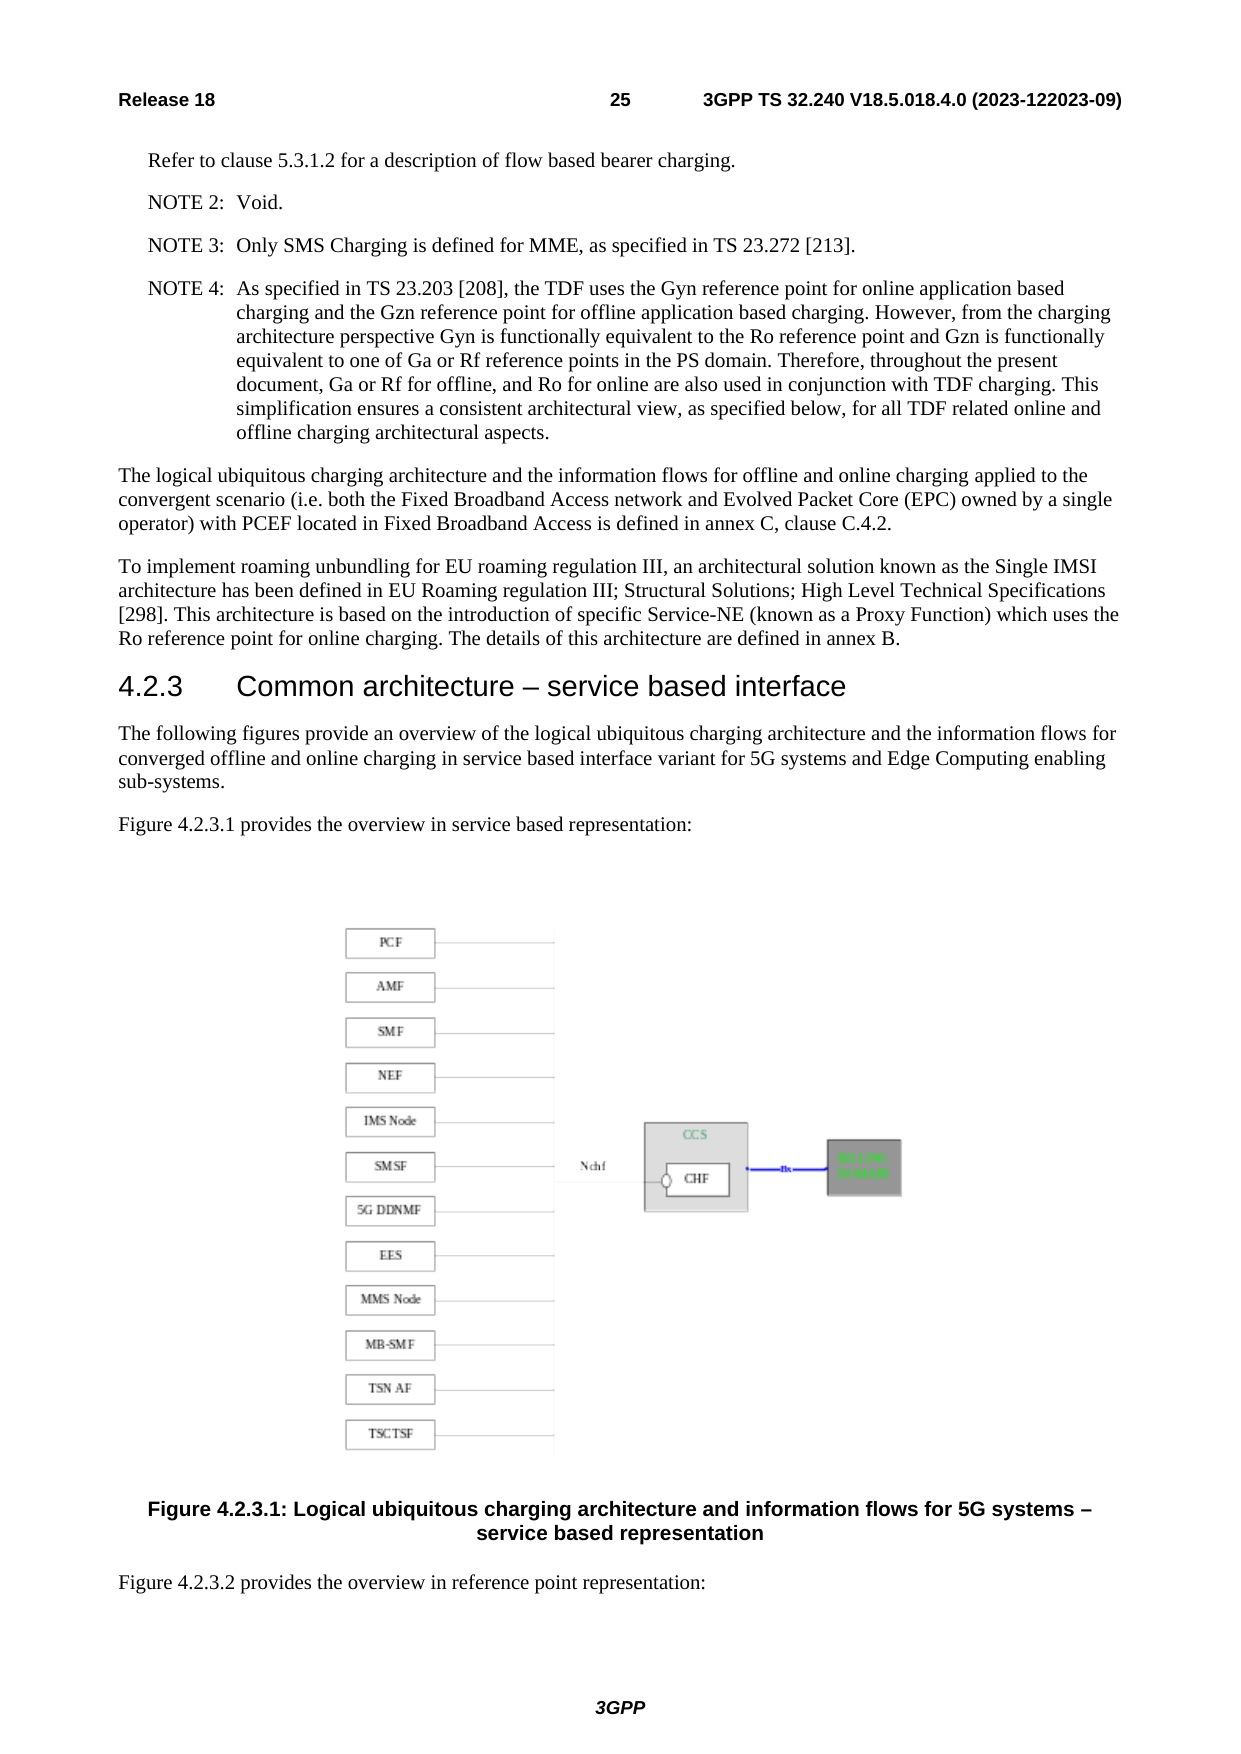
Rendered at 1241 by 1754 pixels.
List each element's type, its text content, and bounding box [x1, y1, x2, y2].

text NOTE 3: Only SMS Charging is defined for MME, as specified in TS 23.272 [213]. [148, 233, 1122, 257]
text Figure 4.2.3.2 provides the overview in reference point representation: [118, 1570, 1122, 1594]
text Figure 4.2.3.1: Logical ubiquitous charging architecture and information flows for 5G systems – service based representation [118, 1497, 1122, 1545]
text Figure 4.2.3.1 provides the overview in service based representation: [118, 812, 1122, 836]
text To implement roaming unbundling for EU roaming regulation III, an architectural solution known as the Single IMSI architecture has been defined in EU Roaming regulation III; Structural Solutions; High Level Technical Specifications [298]. This architecture is based on the introduction of specific Service-NE (known as a Proxy Function) which uses the Ro reference point for online charging. The details of this architecture are defined in annex B. [118, 554, 1122, 650]
text NOTE 4: As specified in TS 23.203 [208], the TDF uses the Gyn reference point for online application based charging and the Gzn reference point for offline application based charging. However, from the charging architecture perspective Gyn is functionally equivalent to the Ro reference point and Gzn is functionally equivalent to one of Ga or Rf reference points in the PS domain. Therefore, throughout the present document, Ga or Rf for offline, and Ro for online are also used in conjunction with TDF charging. This simplification ensures a consistent architectural view, as specified below, for all TDF related online and offline charging architectural aspects. [148, 276, 1122, 444]
text The following figures provide an overview of the logical ubiquitous charging architecture and the information flows for converged offline and online charging in service based interface variant for 5G systems and Edge Computing enabling sub-systems. [118, 721, 1122, 793]
text The logical ubiquitous charging architecture and the information flows for offline and online charging applied to the convergent scenario (i.e. both the Fixed Broadband Access network and Evolved Packet Core (EPC) owned by a single operator) with PCEF located in Fixed Broadband Access is defined in annex C, clause C.4.2. [118, 463, 1122, 535]
text NOTE 2: Void. [148, 190, 1122, 214]
text Refer to clause 5.3.1.2 for a description of flow based bearer charging. [148, 147, 1122, 172]
subtitle 4.2.3 Common architecture – service based interface [118, 669, 1122, 703]
